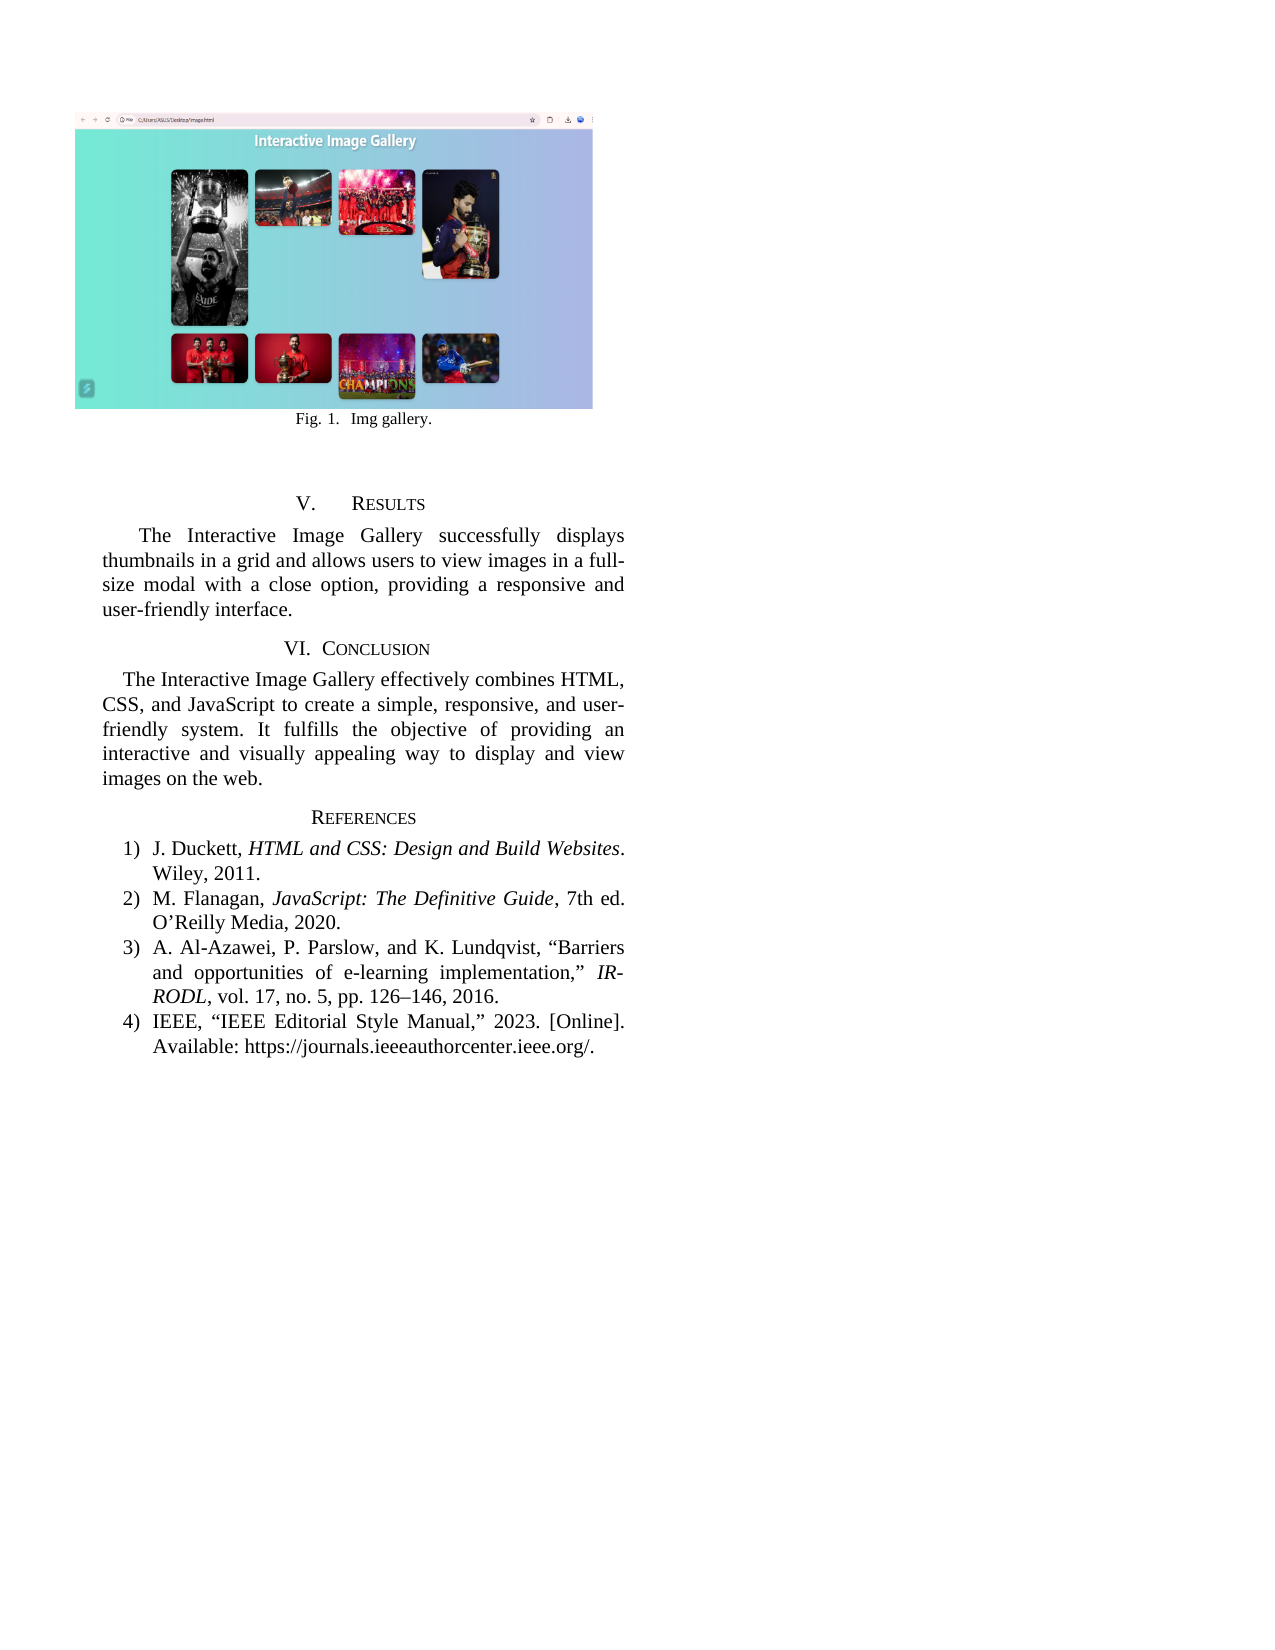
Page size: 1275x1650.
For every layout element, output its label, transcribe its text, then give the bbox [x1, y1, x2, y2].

list M. Flanagan, JavaScript: The Definitive Guide, 7th ed. O’Reilly Media, 2020. [123, 886, 625, 934]
picture [75, 112, 593, 409]
list Conclusion [284, 636, 1275, 660]
list RESULTS [296, 491, 1275, 515]
text References [75, 805, 652, 829]
text The Interactive Image Gallery successfully displays thumbnails in a grid and allows users to view images in a full-size modal with a close option, providing a responsive and user-friendly interface. [102, 523, 625, 621]
text Fig. 1. Img gallery. [75, 409, 652, 428]
list A. Al-Azawei, P. Parslow, and K. Lundqvist, “Barriers and opportunities of e-learning implementation,” IR- RODL, vol. 17, no. 5, pp. 126–146, 2016. [123, 935, 625, 1008]
list IEEE, “IEEE Editorial Style Manual,” 2023. [Online]. Available: https://journals.ieeeauthorcenter.ieee.org/. [123, 1009, 625, 1058]
list J. Duckett, HTML and CSS: Design and Build Websites. Wiley, 2011. [123, 836, 625, 885]
text The Interactive Image Gallery effectively combines HTML, CSS, and JavaScript to create a simple, responsive, and user-friendly system. It fulfills the objective of providing an interactive and visually appealing way to display and view images on the web. [102, 667, 625, 790]
